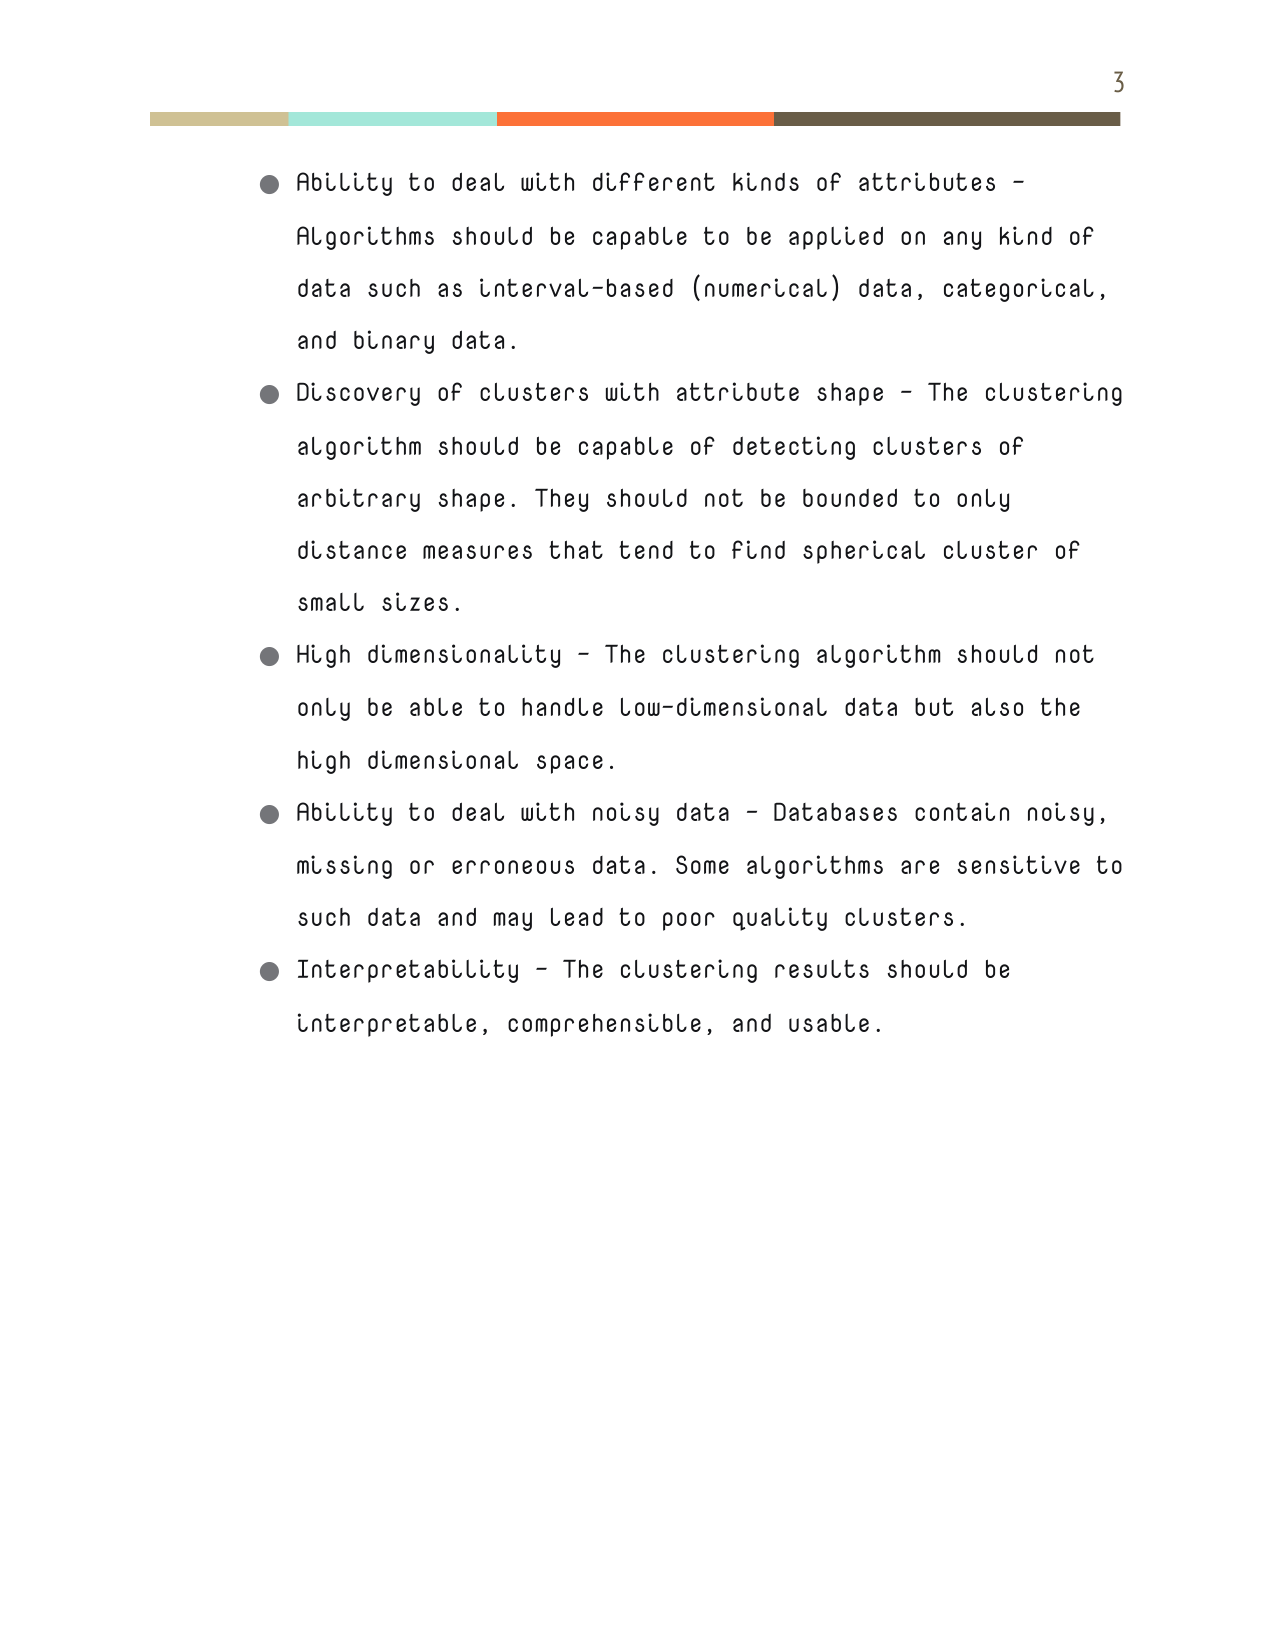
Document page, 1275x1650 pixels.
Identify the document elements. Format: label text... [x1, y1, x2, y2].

list Interpretability − The clustering results should be interpretable, comprehensible, and usable. [258, 952, 1125, 1040]
list High dimensionality − The clustering algorithm should not only be able to handle low-dimensional data but also the high dimensional space. [258, 637, 1125, 777]
list Discovery of clusters with attribute shape − The clustering algorithm should be capable of detecting clusters of arbitrary shape. They should not be bounded to only distance measures that tend to find spherical cluster of small sizes. [258, 374, 1125, 619]
list Ability to deal with noisy data − Databases contain noisy, missing or erroneous data. Some algorithms are sensitive to such data and may lead to poor quality clusters. [258, 794, 1125, 934]
picture [150, 112, 1121, 126]
list Ability to deal with different kinds of attributes − Algorithms should be capable to be applied on any kind of data such as interval-based (numerical) data, categorical, and binary data. [258, 165, 1125, 357]
